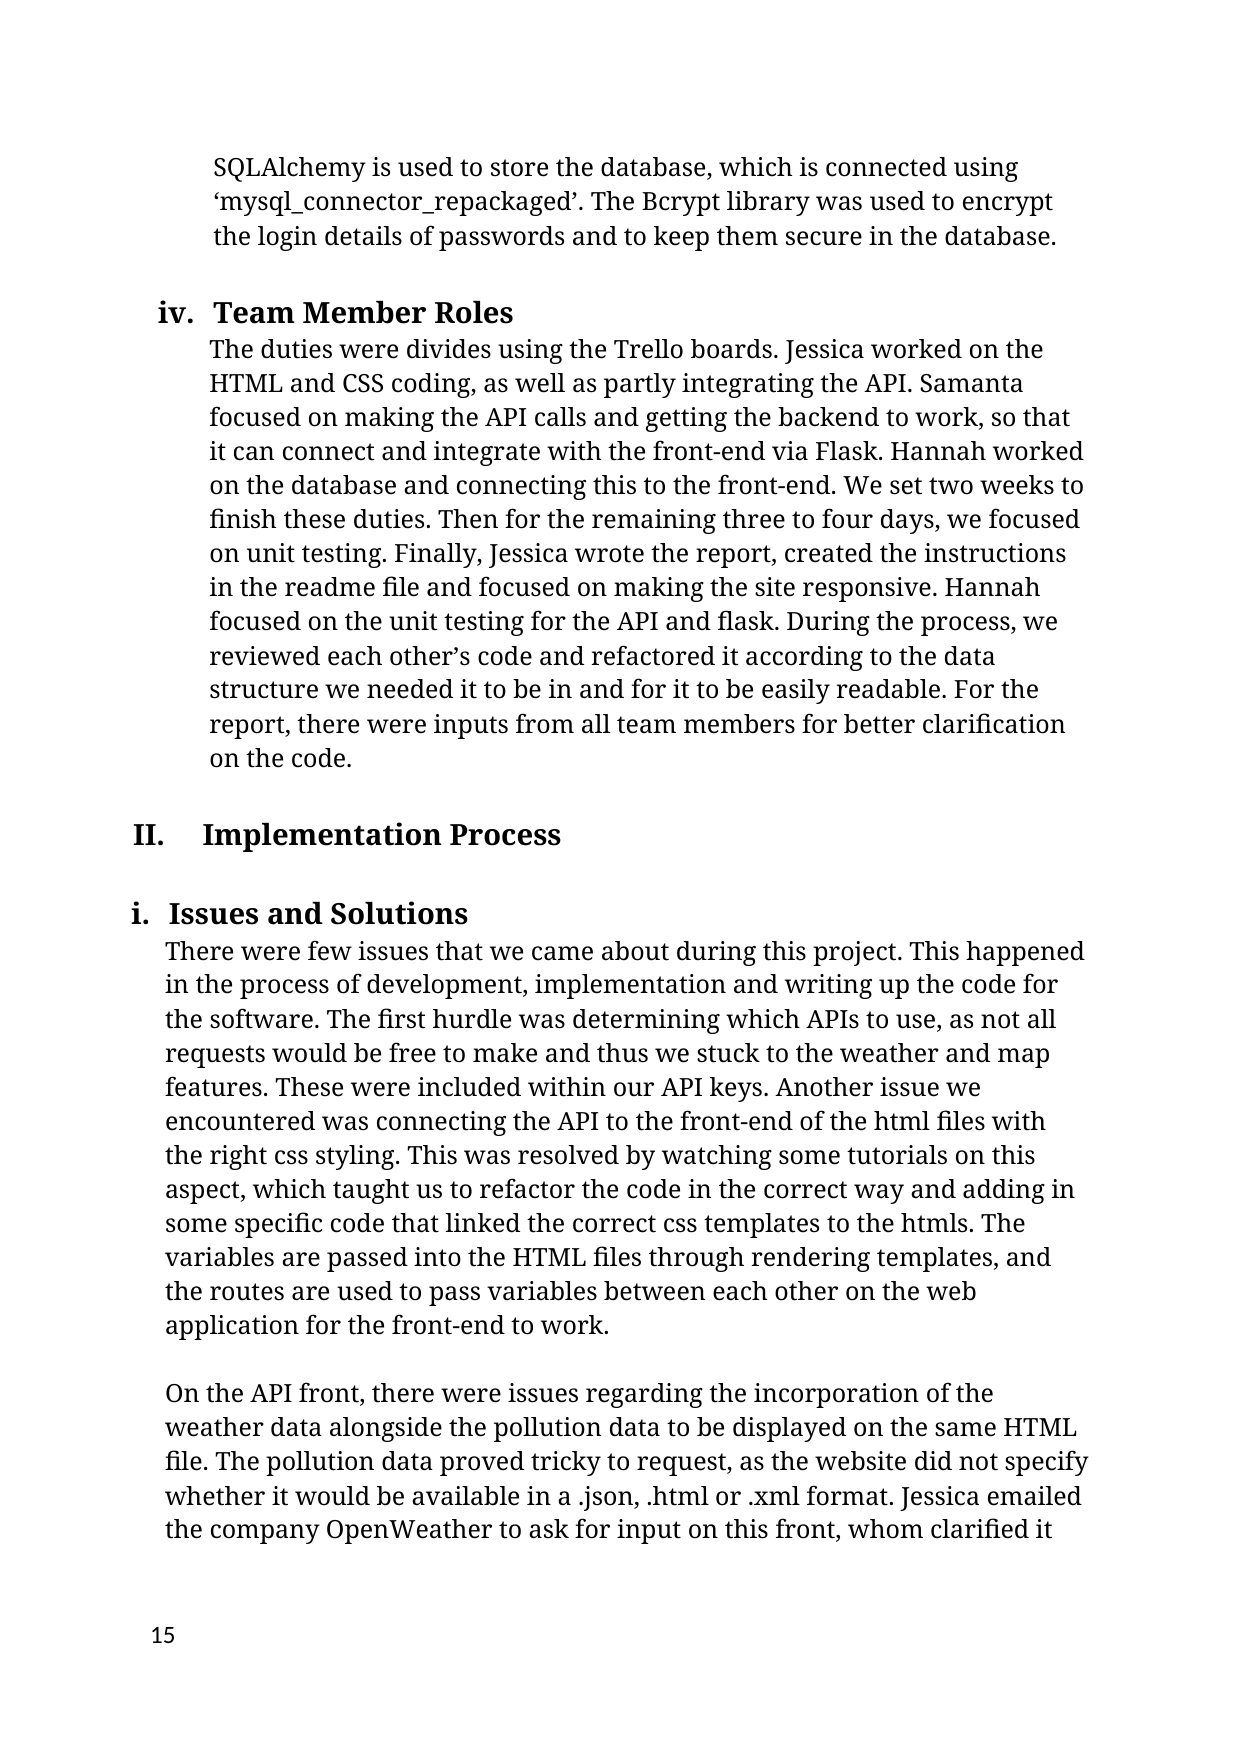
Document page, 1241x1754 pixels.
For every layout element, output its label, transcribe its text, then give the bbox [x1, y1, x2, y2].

list Team Member Roles [194, 292, 1090, 332]
list Implementation Process [165, 814, 1090, 854]
text The duties were divides using the Trello boards. Jessica worked on the HTML and CSS coding, as well as partly integrating the API. Samanta focused on making the API calls and getting the backend to work, so that it can connect and integrate with the front-end via Flask. Hannah worked on the database and connecting this to the front-end. We set two weeks to finish these duties. Then for the remaining three to four days, we focused on unit testing. Finally, Jessica wrote the report, created the instructions in the readme file and focused on making the site responsive. Hannah focused on the unit testing for the API and flask. During the process, we reviewed each other’s code and refactored it according to the data structure we needed it to be in and for it to be easily readable. For the report, there were inputs from all team members for better clarification on the code. [209, 332, 1090, 774]
list Issues and Solutions [150, 893, 1090, 933]
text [165, 1376, 1090, 1546]
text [213, 150, 1090, 252]
text There were few issues that we came about during this project. This happened in the process of development, implementation and writing up the code for the software. The first hurdle was determining which APIs to use, as not all requests would be free to make and thus we stuck to the weather and map features. These were included within our API keys. Another issue we encountered was connecting the API to the front-end of the html files with the right css styling. This was resolved by watching some tutorials on this aspect, which taught us to refactor the code in the correct way and adding in some specific code that linked the correct css templates to the htmls. The variables are passed into the HTML files through rendering templates, and the routes are used to pass variables between each other on the web application for the front-end to work. [165, 933, 1090, 1342]
